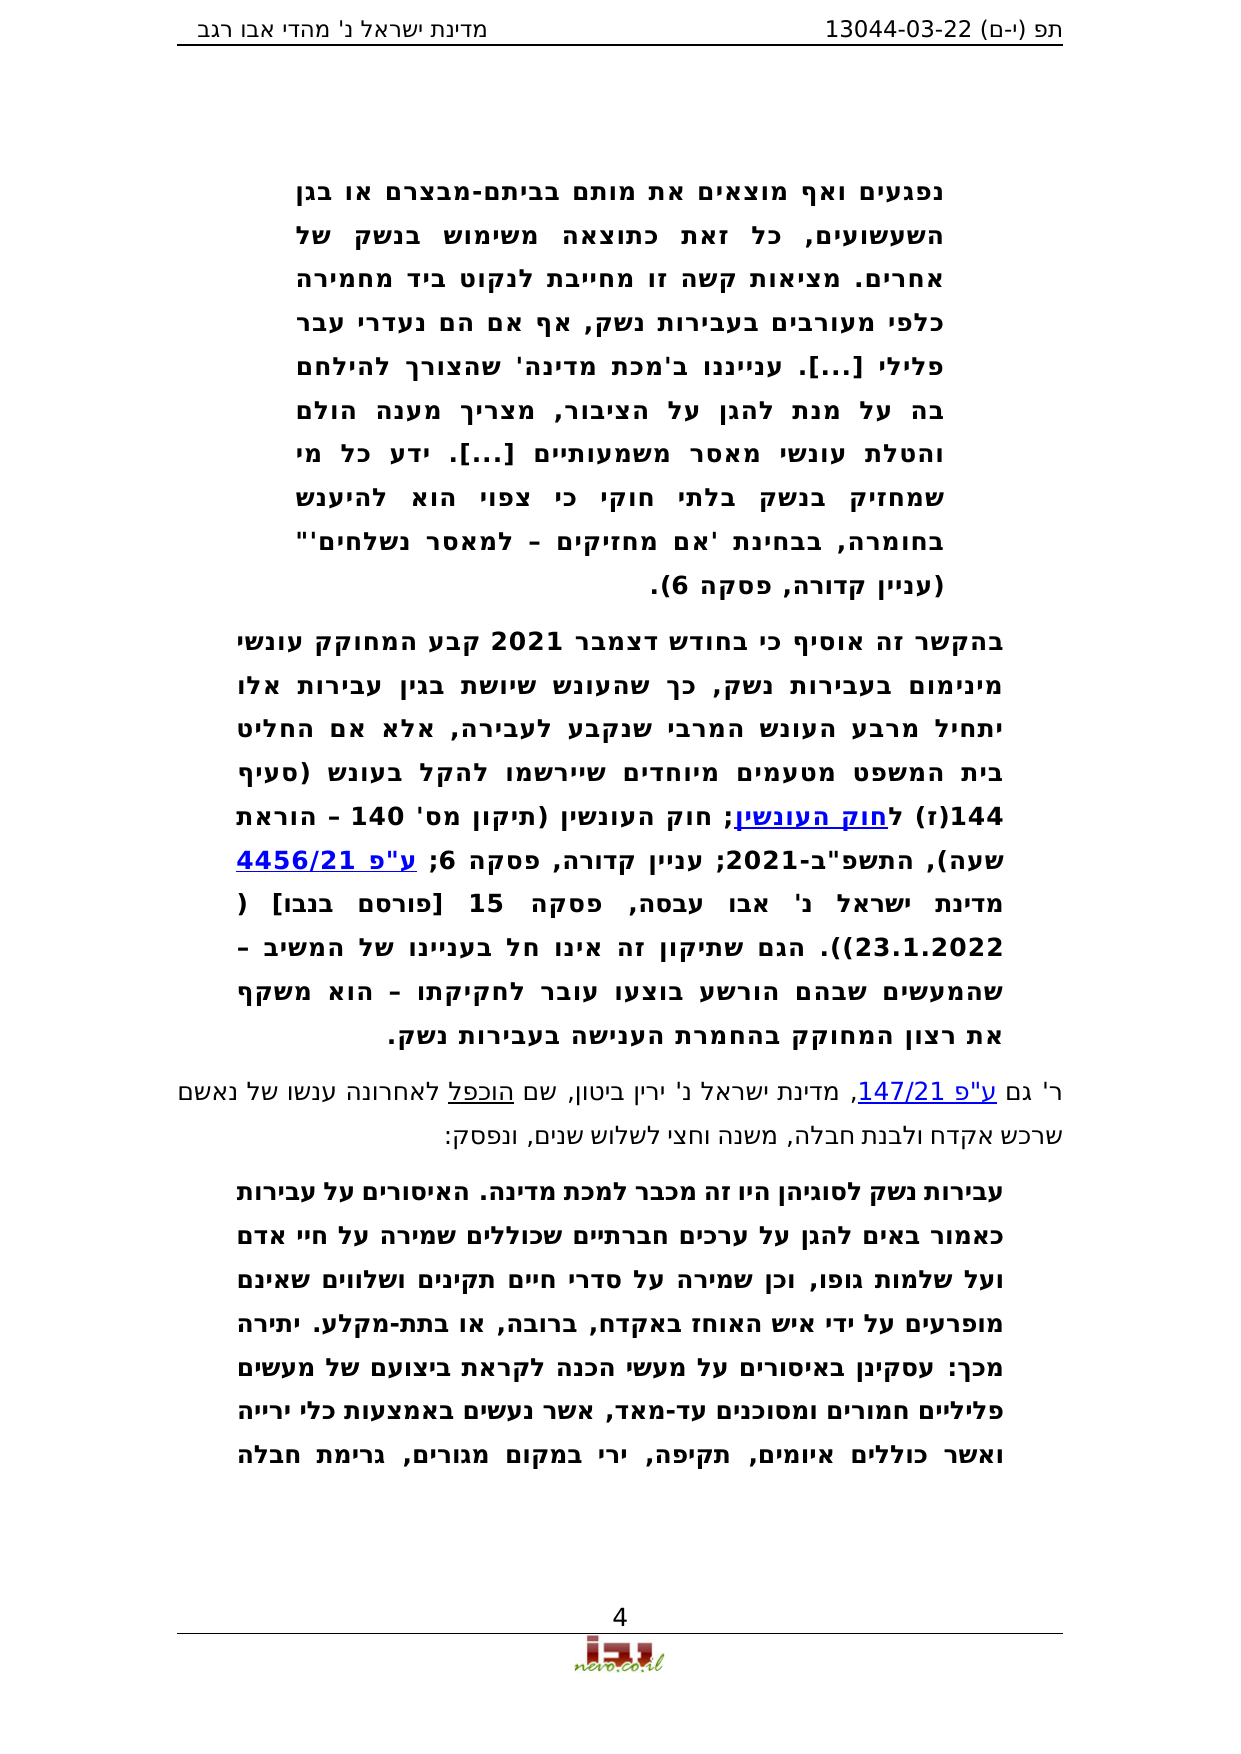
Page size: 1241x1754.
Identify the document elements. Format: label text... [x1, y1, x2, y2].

text ר' גם ע"פ 147/21, מדינת ישראל נ' ירין ביטון, שם הוכפל לאחרונה ענשו של נאשם שרכש אקדח ולבנת חבלה, משנה וחצי לשלוש שנים, ונפסק: [177, 1077, 1063, 1150]
list בהקשר זה אוסיף כי בחודש דצמבר 2021 קבע המחוקק עונשי מינימום בעבירות נשק, כך שהעונש שיושת בגין עבירות אלו יתחיל מרבע העונש המרבי שנקבע לעבירה, אלא אם החליט בית המשפט מטעמים מיוחדים שיירשמו להקל בעונש (סעיף 144(ז) לחוק העונשין; חוק העונשין (תיקון מס' 140 – הוראת שעה), התשפ"ב-2021; עניין קדורה, פסקה 6; ע"פ 4456/21 מדינת ישראל נ' אבו עבסה, פסקה 15 [פורסם בנבו] (23.1.2022)). הגם שתיקון זה אינו חל בעניינו של המשיב – שהמעשים שבהם הורשע בוצעו עובר לחקיקתו – הוא משקף את רצון המחוקק בהחמרת הענישה בעבירות נשק. [236, 627, 1004, 1050]
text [295, 177, 945, 600]
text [236, 1177, 1004, 1469]
picture [574, 1635, 666, 1673]
